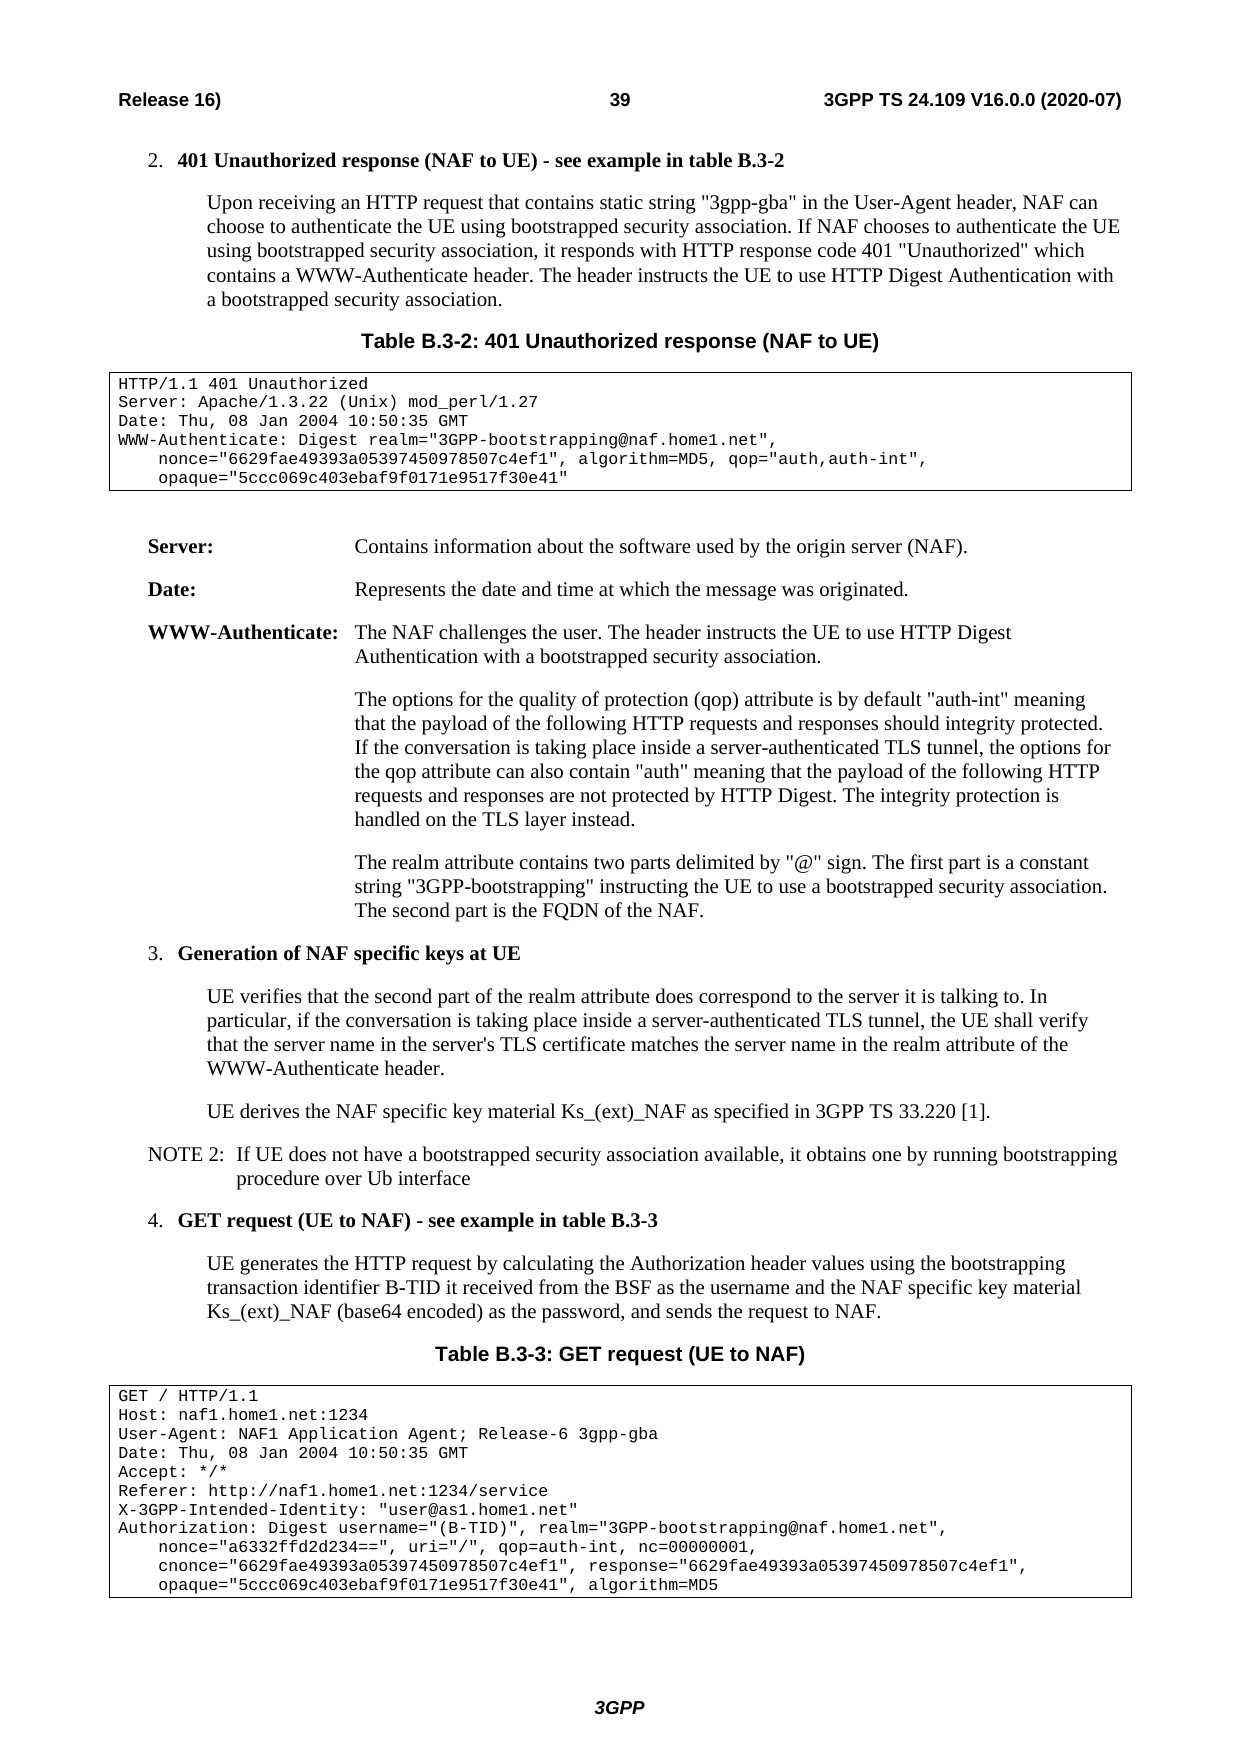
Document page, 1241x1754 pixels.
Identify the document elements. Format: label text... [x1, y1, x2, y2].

text Referer: http://naf1.home1.net:1234/service [118, 1482, 1122, 1501]
text 4. GET request (UE to NAF) - see example in table B.3-3 [148, 1208, 1122, 1232]
text Server: Apache/1.3.22 (Unix) mod_perl/1.27 [118, 394, 1122, 413]
text Table B.3-2: 401 Unauthorized response (NAF to UE) [118, 329, 1122, 353]
text X-3GPP-Intended-Identity: "user@as1.home1.net" [118, 1501, 1122, 1517]
text 3. Generation of NAF specific keys at UE [148, 941, 1122, 965]
text UE derives the NAF specific key material Ks_(ext)_NAF as specified in 3GPP TS 33.220 [1]. [177, 1099, 1122, 1123]
text HTTP/1.1 401 Unauthorized [110, 373, 1131, 394]
text NOTE 2: If UE does not have a bootstrapped security association available, it obtains one by running bootstrapping procedure over Ub interface [148, 1141, 1122, 1189]
text Accept: */* [118, 1463, 1122, 1482]
text Date: Thu, 08 Jan 2004 10:50:35 GMT [118, 413, 1122, 429]
text UE verifies that the second part of the realm attribute does correspond to the server it is talking to. In particular, if the conversation is taking place inside a server-authenticated TLS tunnel, the UE shall verify that the server name in the server's TLS certificate matches the server name in the realm attribute of the WWW-Authenticate header. [177, 984, 1122, 1080]
text 2. 401 Unauthorized response (NAF to UE) - see example in table B.3-2 [148, 147, 1122, 172]
text Upon receiving an HTTP request that contains static string "3gpp-gba" in the User-Agent header, NAF can choose to authenticate the UE using bootstrapped security association. If NAF chooses to authenticate the UE using bootstrapped security association, it responds with HTTP response code 401 "Unauthorized" which contains a WWW-Authenticate header. The header instructs the UE to use HTTP Digest Authentication with a bootstrapped security association. [177, 190, 1122, 311]
text The realm attribute contains two parts delimited by "@" sign. The first part is a constant string "3GPP-bootstrapping" instructing the UE to use a bootstrapped security association. The second part is the FQDN of the NAF. [148, 850, 1122, 922]
text UE generates the HTTP request by calculating the Authorization header values using the bootstrapping transaction identifier B-TID it received from the BSF as the username and the NAF specific key material Ks_(ext)_NAF (base64 encoded) as the password, and sends the request to NAF. [177, 1251, 1122, 1323]
text Date: Thu, 08 Jan 2004 10:50:35 GMT [118, 1444, 1122, 1463]
text Date: Represents the date and time at which the message was originated. [148, 577, 1122, 601]
text Host: naf1.home1.net:1234 [118, 1407, 1122, 1426]
text WWW-Authenticate: The NAF challenges the user. The header instructs the UE to use HTTP Digest Authentication with a bootstrapped security association. [148, 620, 1122, 668]
text The options for the quality of protection (qop) attribute is by default "auth-int" meaning that the payload of the following HTTP requests and responses should integrity protected. If the conversation is taking place inside a server-authenticated TLS tunnel, the options for the qop attribute can also contain "auth" meaning that the payload of the following HTTP requests and responses are not protected by HTTP Digest. The integrity protection is handled on the TLS layer instead. [148, 687, 1122, 831]
text Server: Contains information about the software used by the origin server (NAF). [148, 534, 1122, 558]
text WWW-Authenticate: Digest realm="3GPP-bootstrapping@naf.home1.net", nonce="6629fae49393a05397450978507c4ef1", algorithm=MD5, qop="auth,auth-int", opaque="5ccc069c403ebaf9f0171e9517f30e41" [110, 429, 1131, 490]
text Table B.3-3: GET request (UE to NAF) [118, 1342, 1122, 1366]
text GET / HTTP/1.1 [110, 1386, 1131, 1407]
text User-Agent: NAF1 Application Agent; Release-6 3gpp-gba [118, 1426, 1122, 1444]
text Authorization: Digest username="(B-TID)", realm="3GPP-bootstrapping@naf.home1.net", nonce="a6332ffd2d234==", uri="/", qop=auth-int, nc=00000001, cnonce="6629fae49393a05397450978507c4ef1", response="6629fae49393a05397450978507c4ef1", opaque="5ccc069c403ebaf9f0171e9517f30e41", algorithm=MD5 [110, 1517, 1131, 1597]
